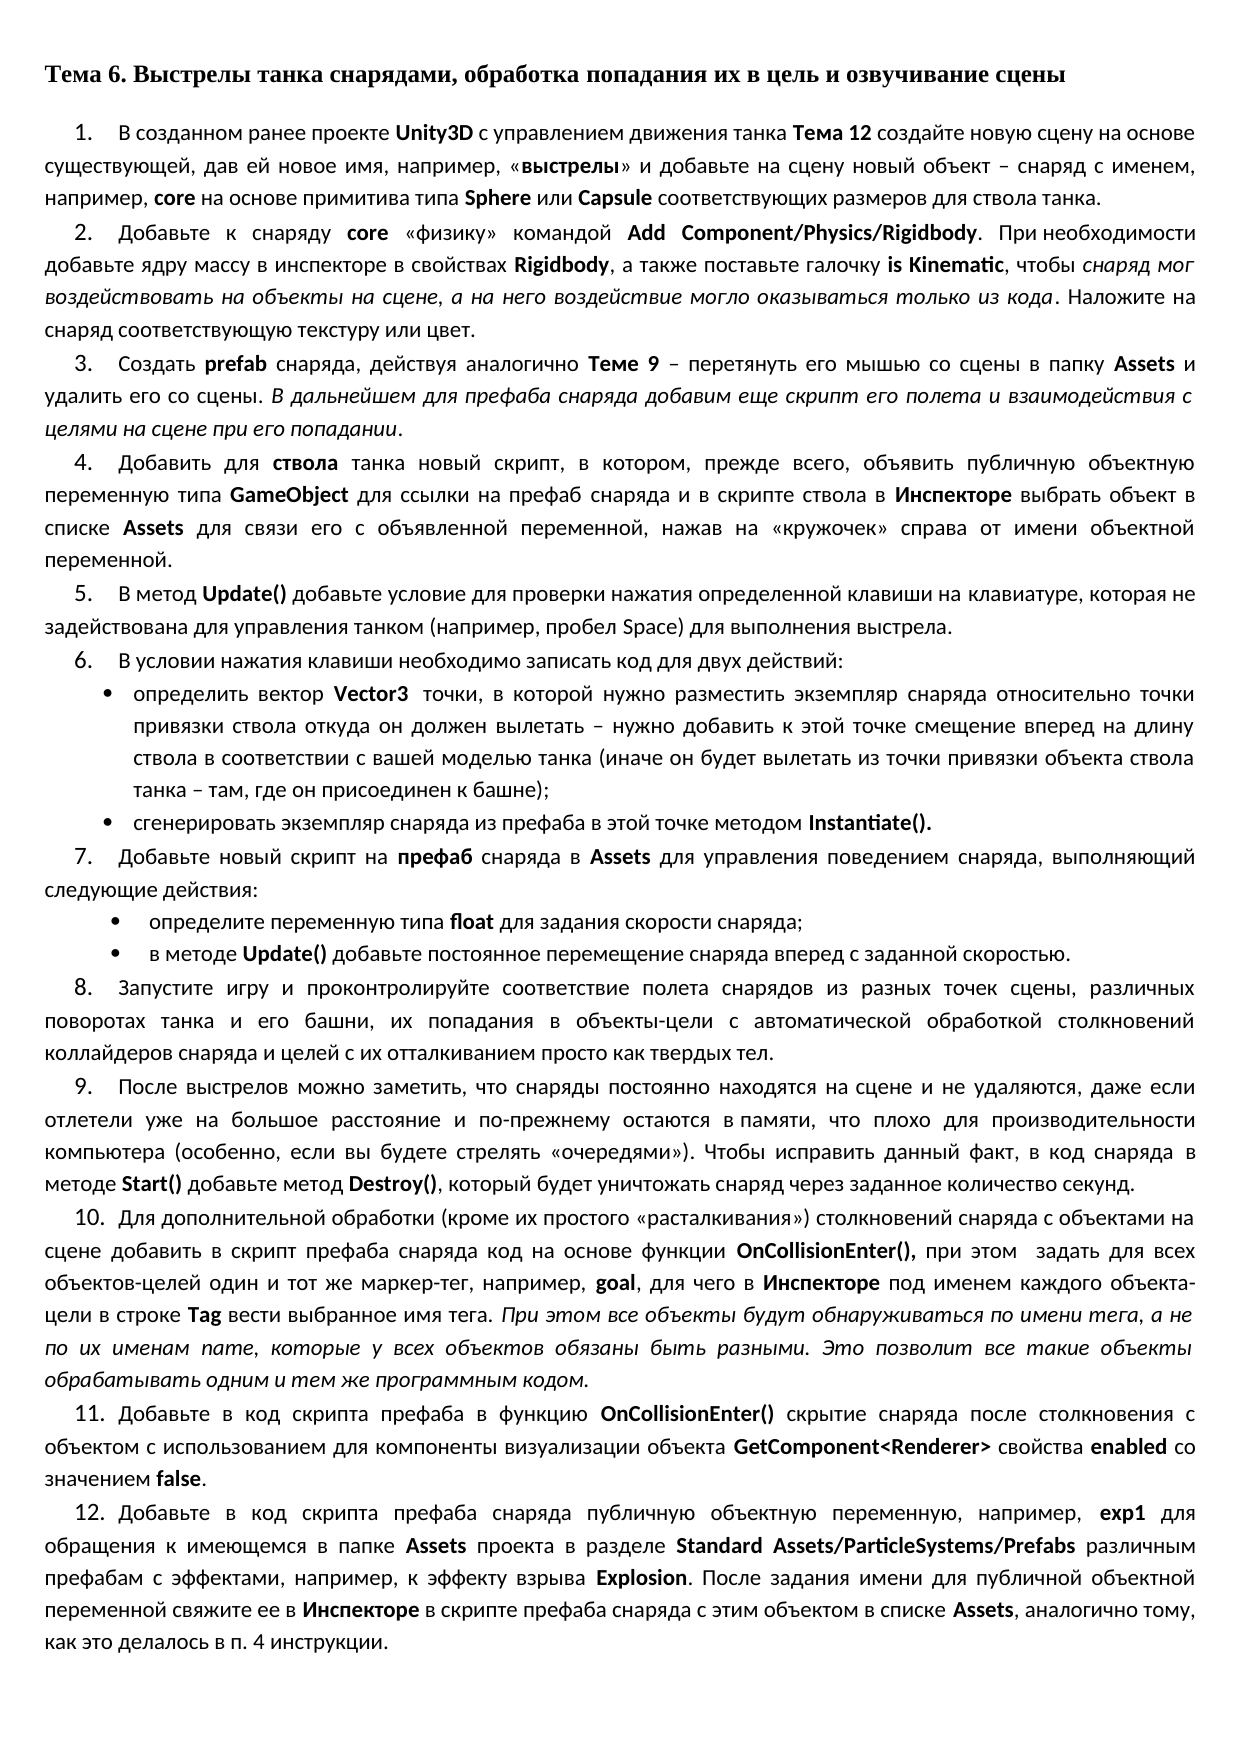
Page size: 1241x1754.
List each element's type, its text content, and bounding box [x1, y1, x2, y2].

list В метод Update() добавьте условие для проверки нажатия определенной клавиши на клавиатуре, которая не задействована для управления танком (например, пробел Space) для выполнения выстрела. [44, 577, 1196, 640]
list определить вектор Vector3 точки, в которой нужно разместить экземпляр снаряда относительно точки привязки ствола откуда он должен вылетать – нужно добавить к этой точке смещение вперед на длину ствола в соответствии с вашей моделью танка (иначе он будет вылетать из точки привязки объекта ствола танка – там, где он присоединен к башне); [103, 679, 1196, 804]
list в методе Update() добавьте постоянное перемещение снаряда вперед с заданной скоростью. [111, 939, 1196, 967]
list определите переменную типа float для задания скорости снаряда; [111, 907, 1196, 935]
list Добавить для ствола танка новый скрипт, в котором, прежде всего, объявить публичную объектную переменную типа GameObject для ссылки на префаб cнаряда и в скрипте ствола в Инспекторе выбрать объект в списке Assets для связи его с объявленной переменной, нажав на «кружочек» справа от имени объектной переменной. [44, 446, 1196, 573]
list После выстрелов можно заметить, что снаряды постоянно находятся на сцене и не удаляются, даже если отлетели уже на большое расстояние и по-прежнему остаются в памяти, что плохо для производительности компьютера (особенно, если вы будете стрелять «очередями»). Чтобы исправить данный факт, в код снаряда в методе Start() добавьте метод Destroy(), который будет уничтожать снаряд через заданное количество секунд. [44, 1070, 1196, 1197]
list Добавьте в код скрипта префаба снаряда публичную объектную переменную, например, exp1 для обращения к имеющемся в папке Assets проекта в разделе Standard Assets/ParticleSystems/Prefabs различным префабам с эффектами, например, к эффекту взрыва Explosion. После задания имени для публичной объектной переменной свяжите ее в Инспекторе в скрипте префаба снаряда с этим объектом в списке Assets, аналогично тому, как это делалось в п. 4 инструкции. [44, 1496, 1196, 1656]
list Запустите игру и проконтролируйте соответствие полета снарядов из разных точек сцены, различных поворотах танка и его башни, их попадания в объекты-цели с автоматической обработкой столкновений коллайдеров снаряда и целей с их отталкиванием просто как твердых тел. [44, 971, 1196, 1066]
list Добавьте новый скрипт на префаб снаряда в Assets для управления поведением снаряда, выполняющий следующие действия: [44, 840, 1196, 903]
list Создать prefab снаряда, действуя аналогично Теме 9 – перетянуть его мышью со сцены в папку Assets и удалить его со сцены. В дальнейшем для префаба снаряда добавим еще скрипт его полета и взаимодействия с целями на сцене при его попадании. [44, 347, 1196, 442]
list В условии нажатия клавиши необходимо записать код для двух действий: [44, 644, 1196, 674]
list Добавьте к снаряду core «физику» командой Add Component/Physics/Rigidbody. При необходимости добавьте ядру массу в инспекторе в свойствах Rigidbody, а также поставьте галочку is Kinematic, чтобы снаряд мог воздействовать на объекты на сцене, а на него воздействие могло оказываться только из кода. Наложите на снаряд соответствующую текстуру или цвет. [44, 216, 1196, 343]
list сгенерировать экземпляр снаряда из префаба в этой точке методом Instantiate(). [103, 808, 1196, 836]
list Для дополнительной обработки (кроме их простого «расталкивания») столкновений снаряда с объектами на сцене добавить в скрипт префаба снаряда код на основе функции OnCollisionEnter(), при этом задать для всех объектов-целей один и тот же маркер-тег, например, goal, для чего в Инспекторе под именем каждого объекта-цели в строке Tag вести выбранное имя тега. При этом все объекты будут обнаруживаться по имени тега, а не по их именам name, которые у всех объектов обязаны быть разными. Это позволит все такие объекты обрабатывать одним и тем же программным кодом. [44, 1202, 1196, 1393]
list В созданном ранее проекте Unity3D с управлением движения танка Тема 12 создайте новую сцену на основе существующей, дав ей новое имя, например, «выстрелы» и добавьте на сцену новый объект – снаряд с именем, например, core на основе примитива типа Sphere или Capsule соответствующих размеров для ствола танка. [44, 117, 1196, 211]
text Тема 6. Выстрелы танка снарядами, обработка попадания их в цель и озвучивание сцены [44, 59, 1196, 88]
list Добавьте в код скрипта префаба в функцию OnCollisionEnter() скрытие снаряда после столкновения с объектом с использованием для компоненты визуализации объекта GetComponent<Renderer> свойства enabled со значением false. [44, 1397, 1196, 1492]
